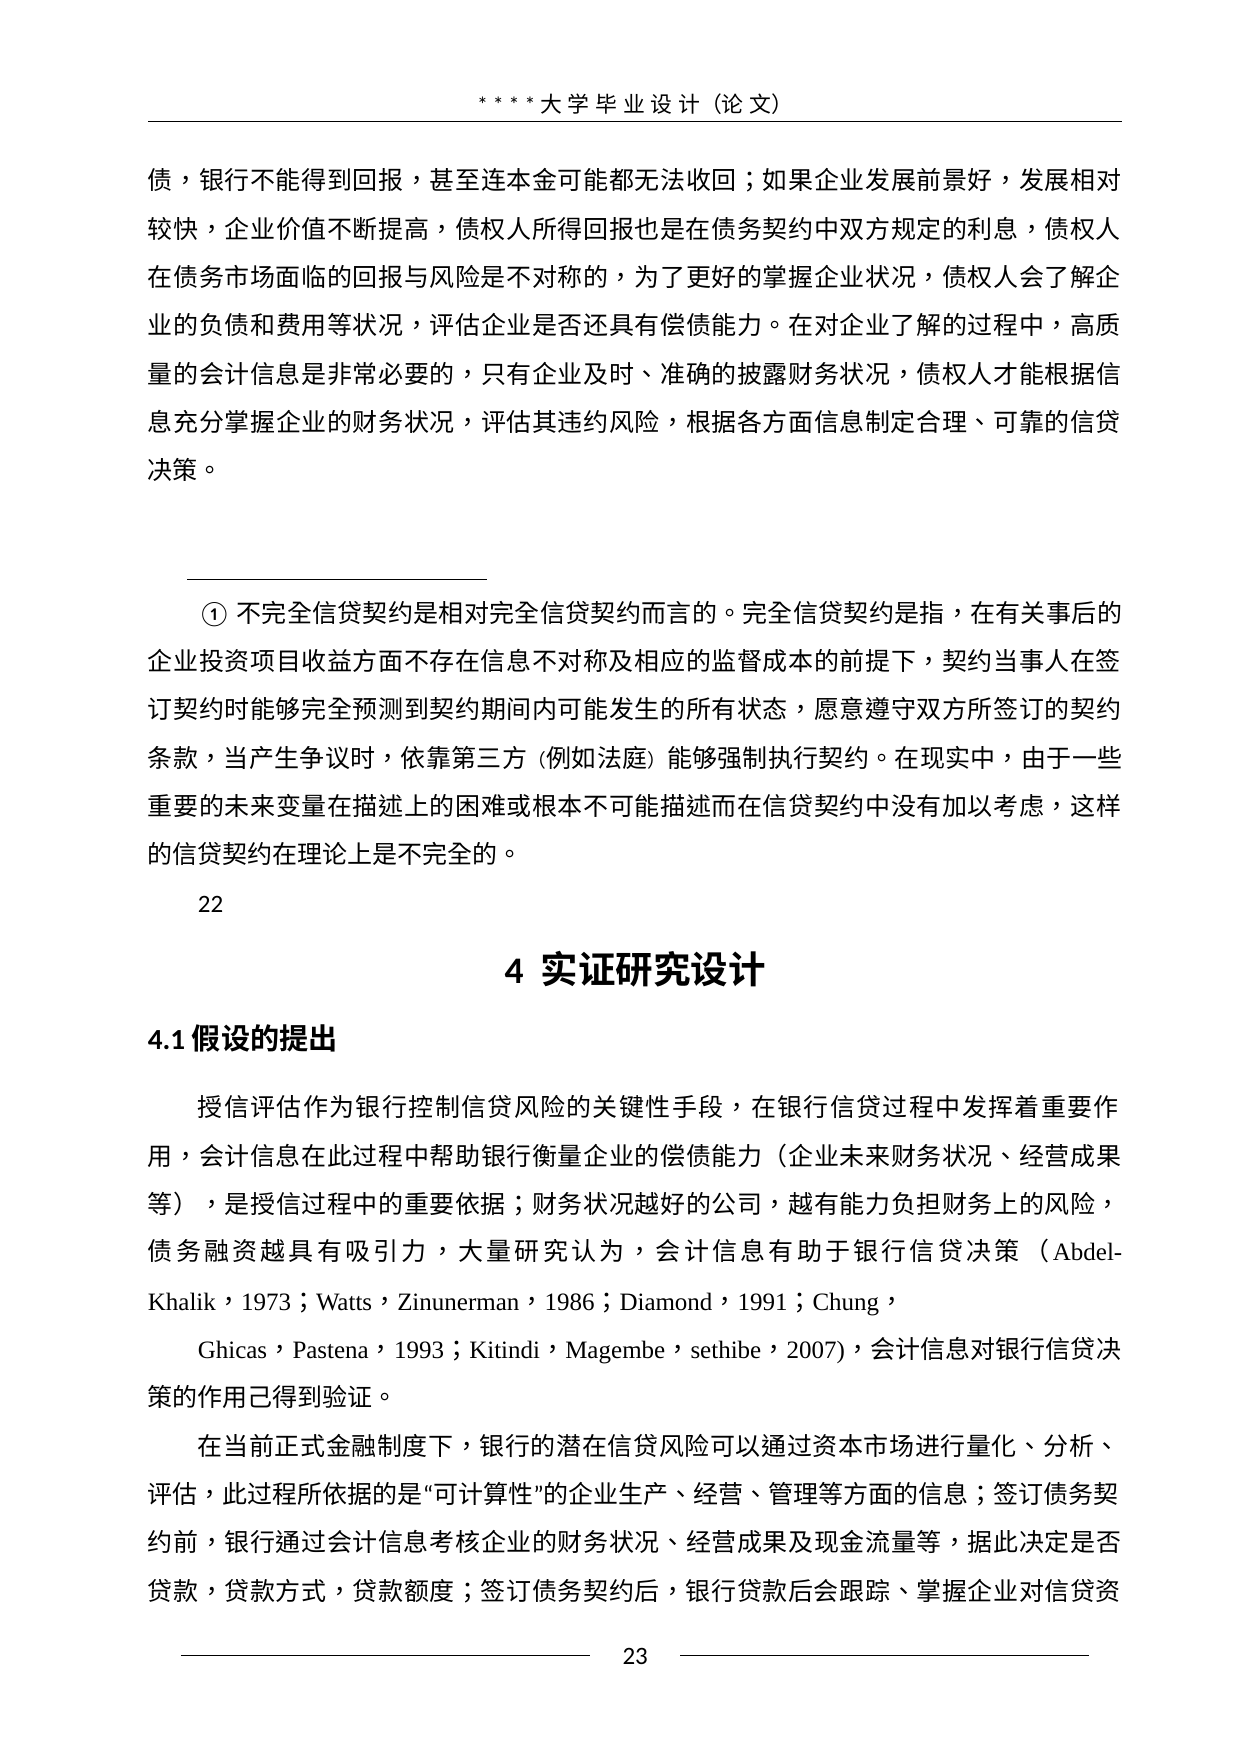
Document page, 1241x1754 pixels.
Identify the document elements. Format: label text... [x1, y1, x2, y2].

text 授信评估作为银行控制信贷风险的关键性手段，在银行信贷过程中发挥着重要作用，会计信息在此过程中帮助银行衡量企业的偿债能力（企业未来财务状况、经营成果等），是授信过程中的重要依据；财务状况越好的公司，越有能力负担财务上的风险，债务融资越具有吸引力，大量研究认为，会计信息有助于银行信贷决策（Abdel-Khalik，1973；Watts，Zinunerman，1986；Diamond，1991；Chung， [148, 1074, 1122, 1316]
text 22 [148, 870, 1122, 918]
text ①不完全信贷契约是相对完全信贷契约而言的。完全信贷契约是指，在有关事后的企业投资项目收益方面不存在信息不对称及相应的监督成本的前提下，契约当事人在签订契约时能够完全预测到契约期间内可能发生的所有状态，愿意遵守双方所签订的契约条款，当产生争议时，依靠第三方（例如法庭）能够强制执行契约。在现实中，由于一些重要的未来变量在描述上的困难或根本不可能描述而在信贷契约中没有加以考虑，这样的信贷契约在理论上是不完全的。 [148, 580, 1122, 870]
subtitle 4.1 假设的提出 [148, 1019, 1122, 1058]
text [148, 148, 1122, 486]
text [148, 1413, 1122, 1606]
subtitle 4 实证研究设计 [148, 942, 1122, 994]
text Ghicas，Pastena，1993；Kitindi，Magembe，sethibe，2007)，会计信息对银行信贷决策的作用己得到验证。 [148, 1316, 1122, 1413]
